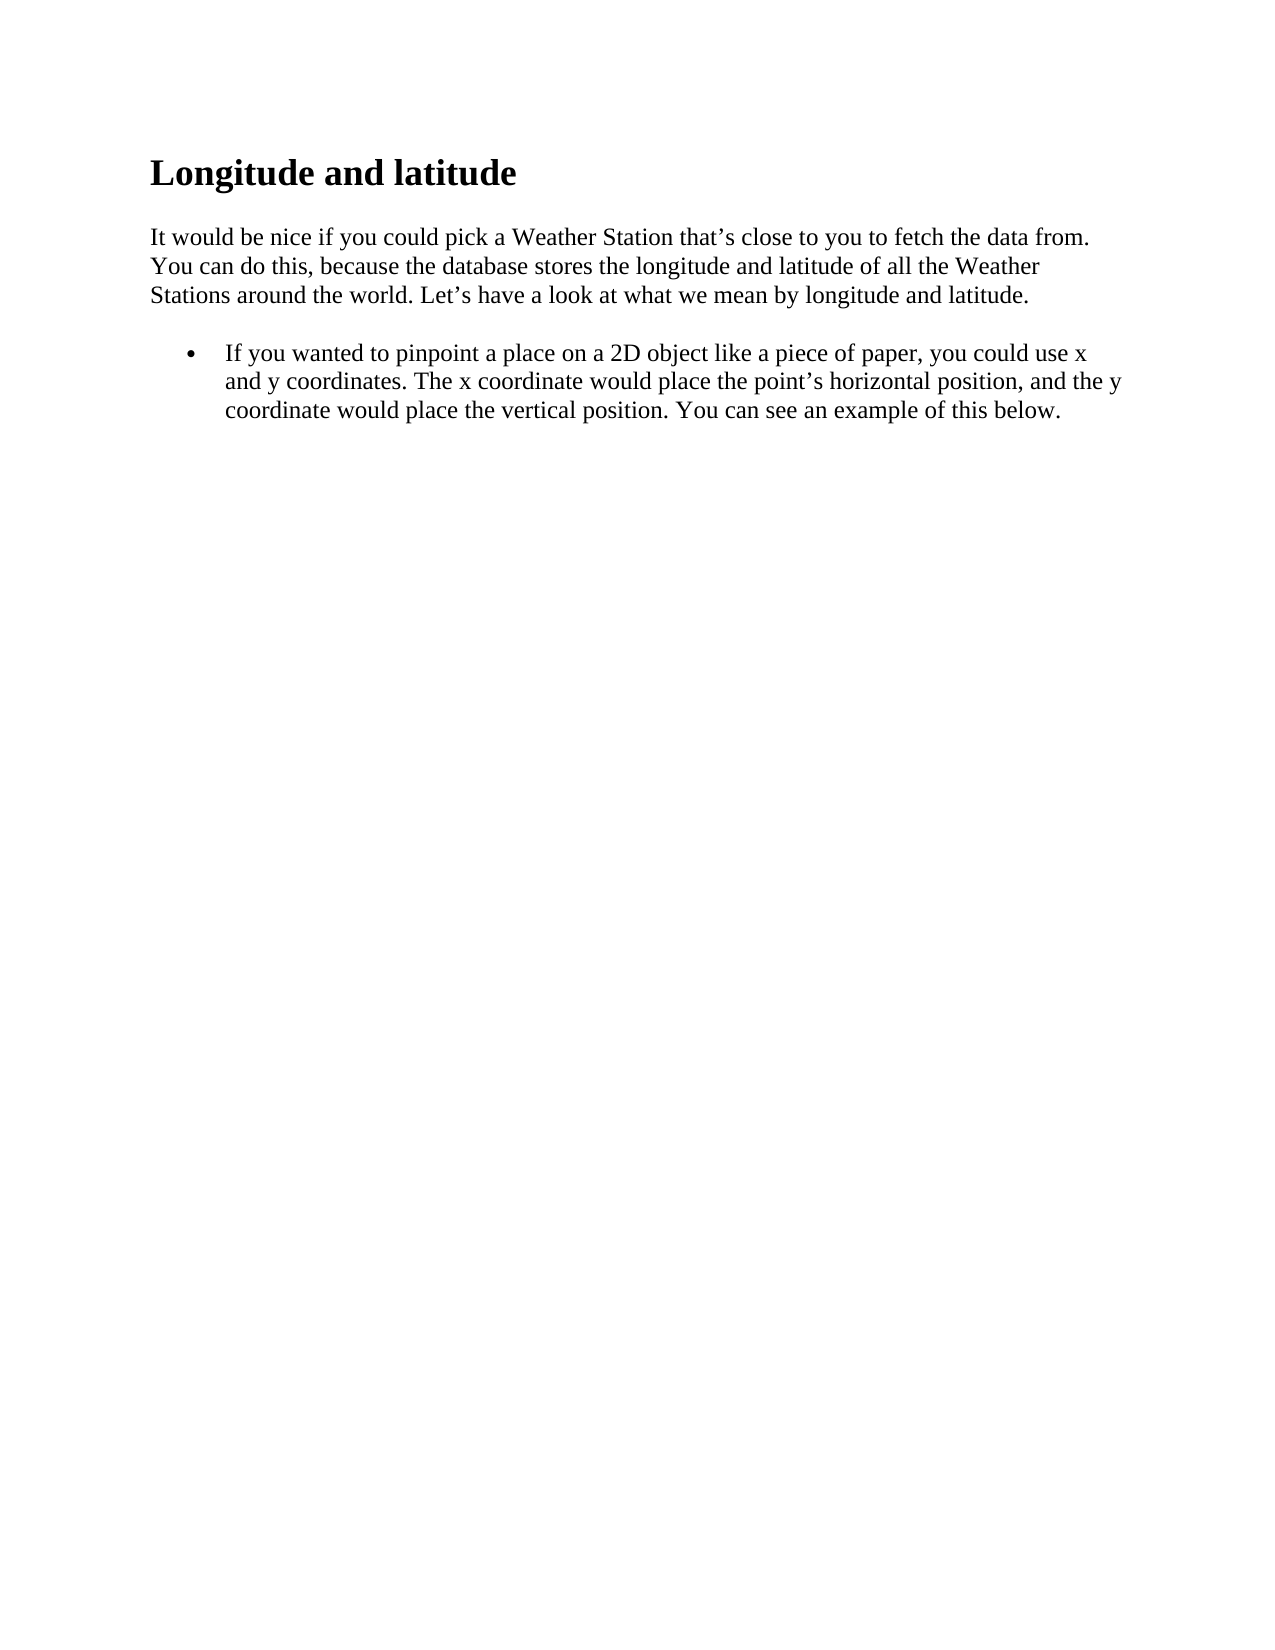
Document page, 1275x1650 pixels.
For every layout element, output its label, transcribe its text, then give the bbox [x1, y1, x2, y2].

list If you wanted to pinpoint a place on a 2D object like a piece of paper, you could use x and y coordinates. The x coordinate would place the point’s horizontal position, and the y coordinate would place the vertical position. You can see an example of this below. [187, 338, 1125, 424]
subtitle Longitude and latitude [150, 150, 1125, 193]
text It would be nice if you could pick a Weather Station that’s close to you to fetch the data from. You can do this, because the database stores the longitude and latitude of all the Weather Stations around the world. Let’s have a look at what we mean by longitude and latitude. [150, 222, 1125, 308]
